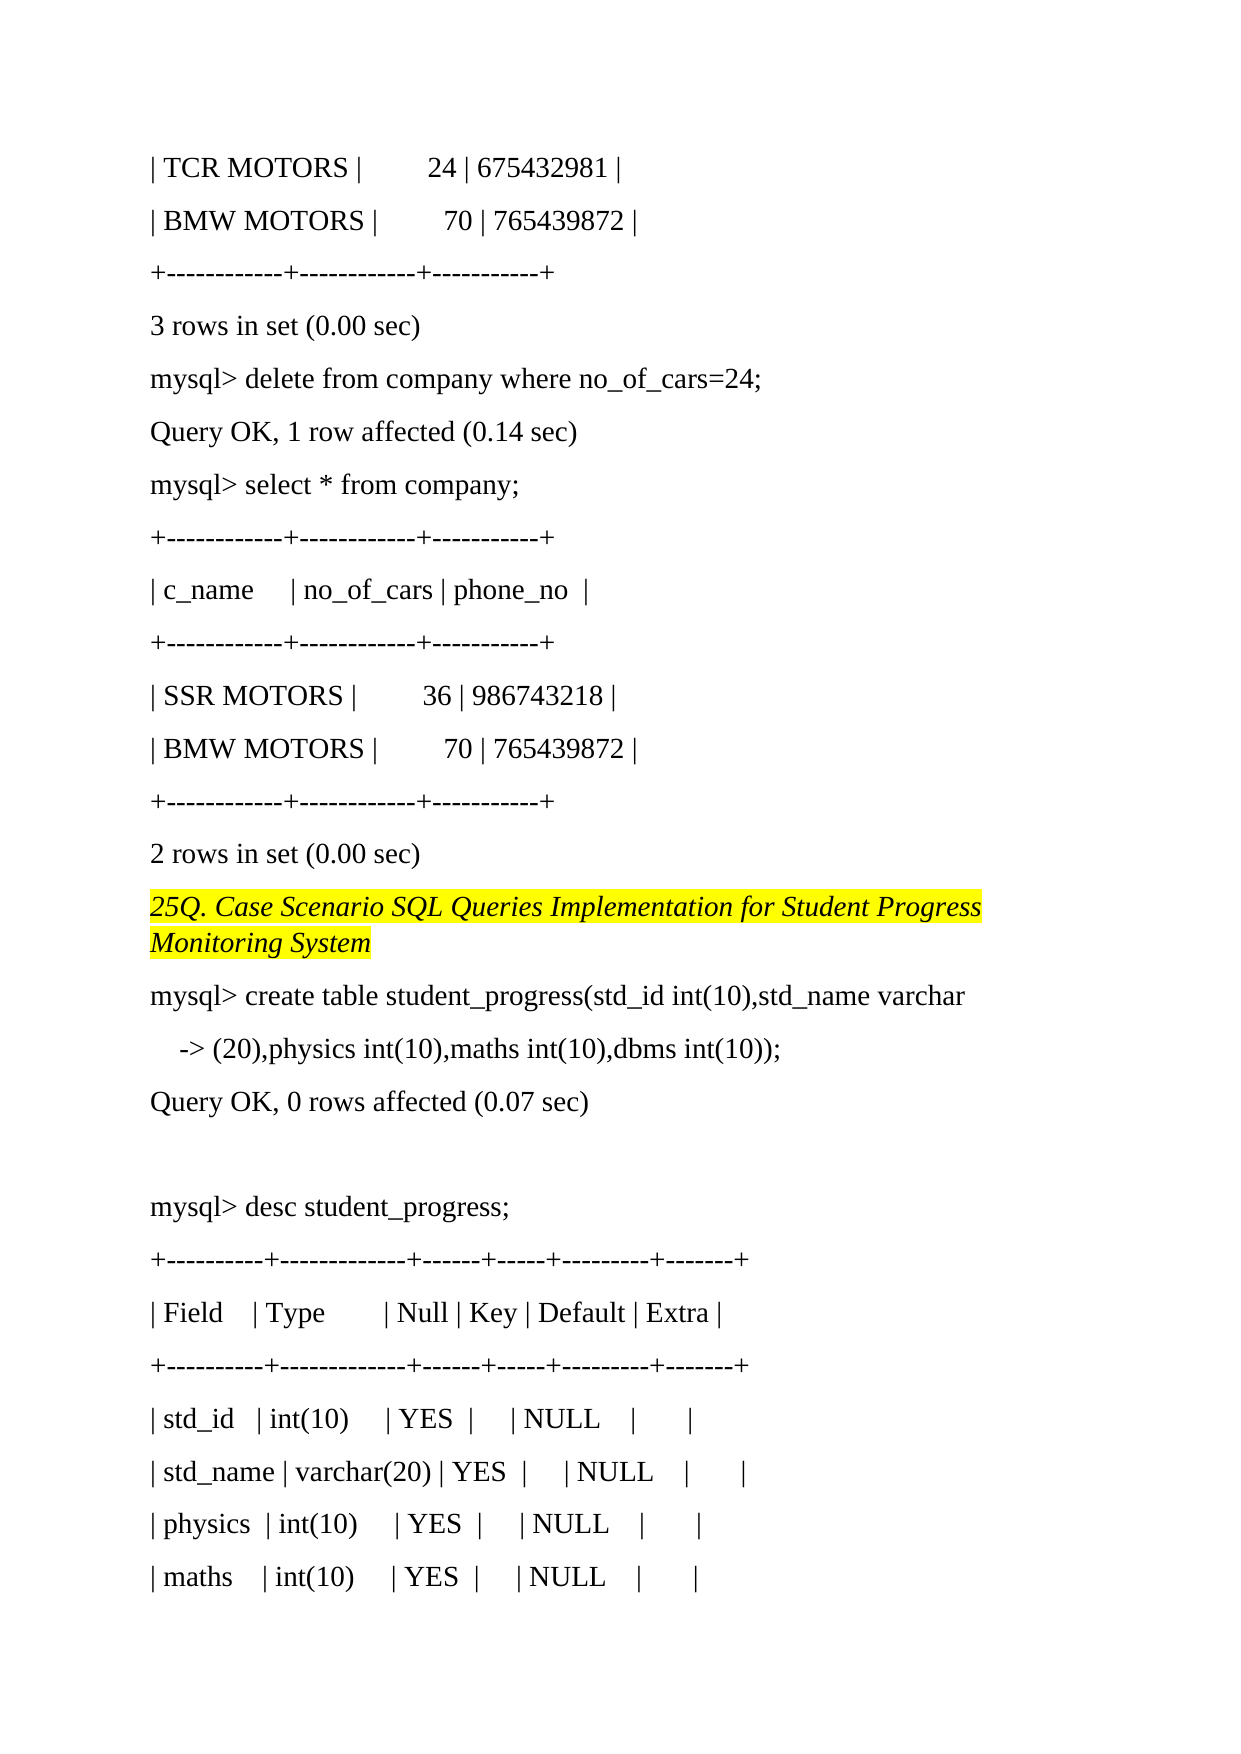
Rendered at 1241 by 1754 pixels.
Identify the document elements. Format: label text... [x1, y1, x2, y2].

text mysql> delete from company where no_of_cars=24; [150, 361, 1090, 395]
text Query OK, 0 rows affected (0.07 sec) [150, 1084, 1090, 1117]
text +------------+------------+-----------+ [150, 784, 1090, 817]
text mysql> create table student_progress(std_id int(10),std_name varchar [150, 978, 1090, 1012]
text -> (20),physics int(10),maths int(10),dbms int(10)); [150, 1031, 1090, 1065]
text +----------+-------------+------+-----+---------+-------+ [150, 1348, 1090, 1382]
text | SSR MOTORS | 36 | 986743218 | [150, 678, 1090, 712]
text 2 rows in set (0.00 sec) [150, 837, 1090, 870]
text 3 rows in set (0.00 sec) [150, 308, 1090, 342]
text mysql> select * from company; [150, 467, 1090, 500]
text 25Q. Case Scenario SQL Queries Implementation for Student Progress Monitoring System [150, 889, 1090, 959]
text | BMW MOTORS | 70 | 765439872 | [150, 731, 1090, 764]
text | TCR MOTORS | 24 | 675432981 | [150, 150, 1090, 183]
text | std_name | varchar(20) | YES | | NULL | | [150, 1454, 1090, 1487]
text +------------+------------+-----------+ [150, 520, 1090, 553]
text +------------+------------+-----------+ [150, 625, 1090, 659]
text Query OK, 1 row affected (0.14 sec) [150, 414, 1090, 448]
text | Field | Type | Null | Key | Default | Extra | [150, 1295, 1090, 1329]
text +----------+-------------+------+-----+---------+-------+ [150, 1242, 1090, 1276]
text | BMW MOTORS | 70 | 765439872 | [150, 203, 1090, 236]
text | maths | int(10) | YES | | NULL | | [150, 1559, 1090, 1593]
text | std_id | int(10) | YES | | NULL | | [150, 1401, 1090, 1434]
text | physics | int(10) | YES | | NULL | | [150, 1506, 1090, 1540]
text mysql> desc student_progress; [150, 1189, 1090, 1223]
text +------------+------------+-----------+ [150, 256, 1090, 289]
text | c_name | no_of_cars | phone_no | [150, 572, 1090, 606]
